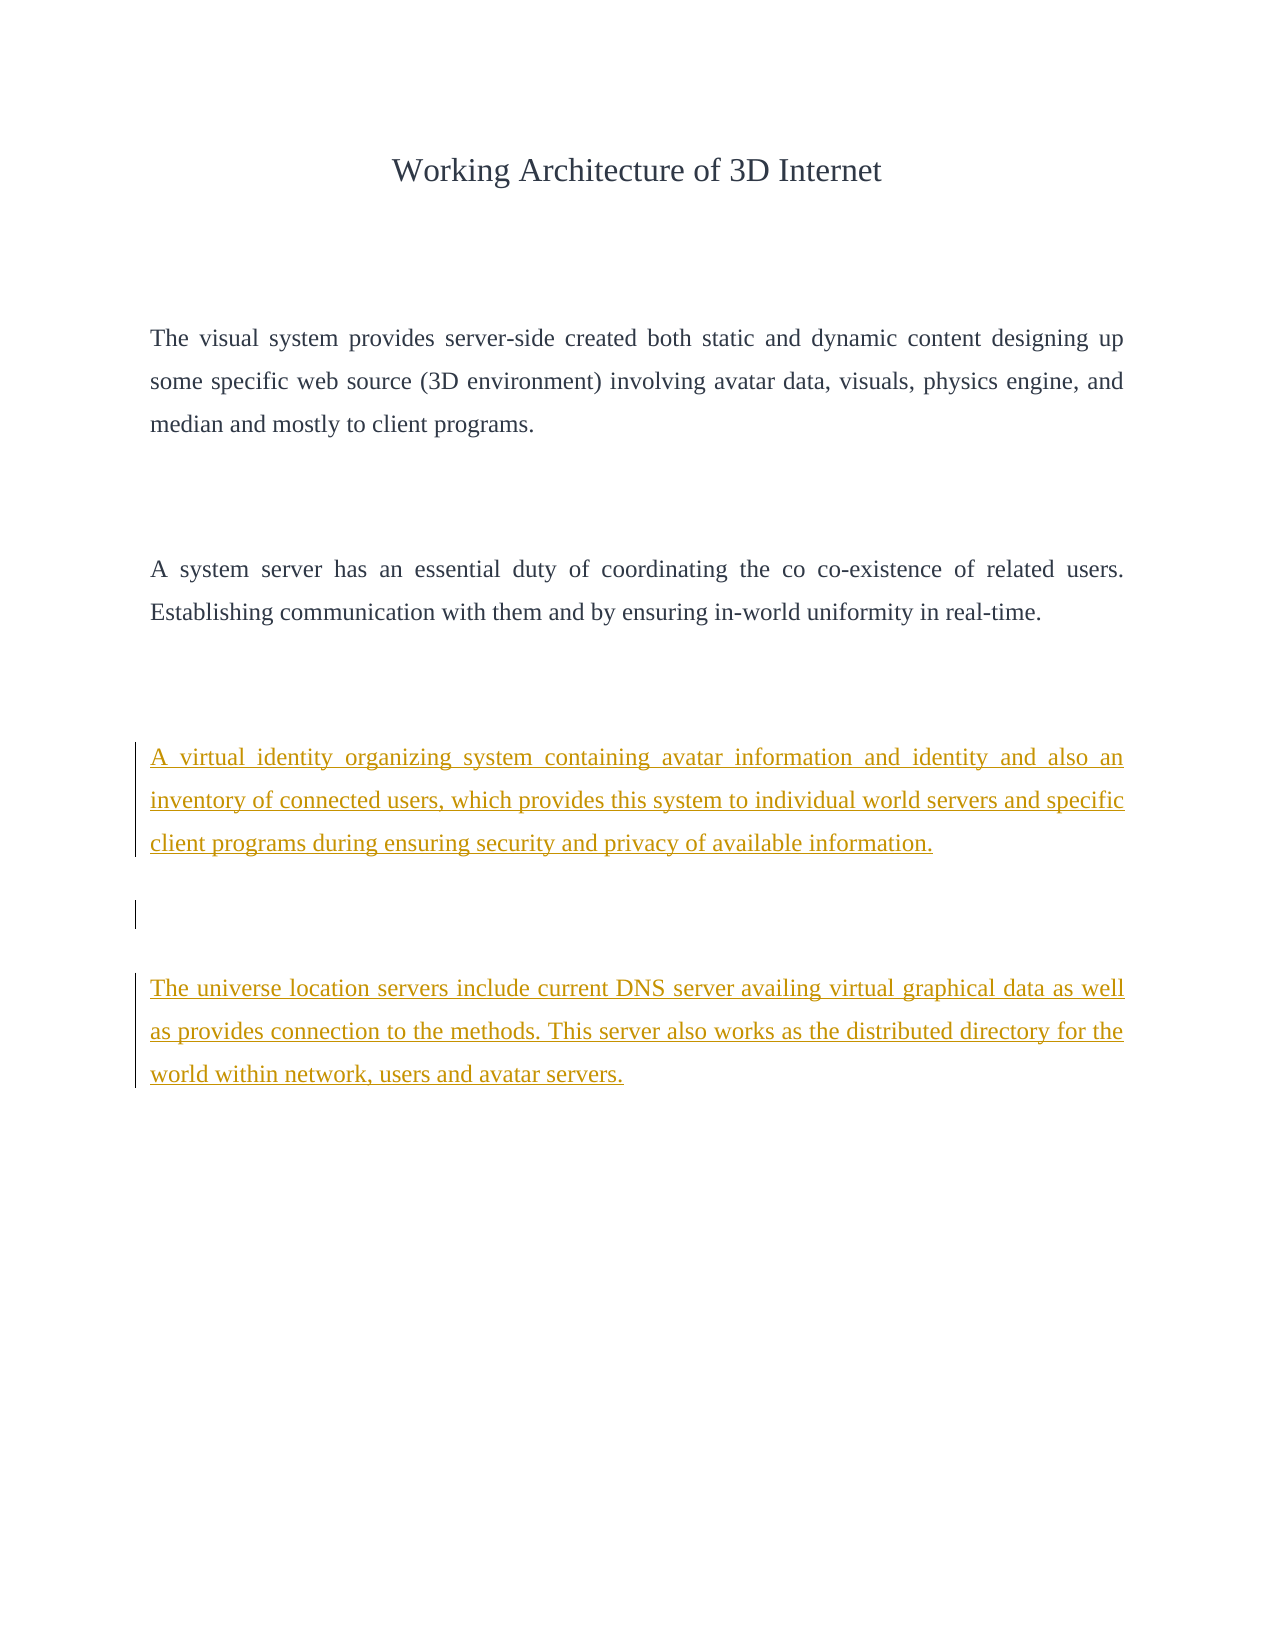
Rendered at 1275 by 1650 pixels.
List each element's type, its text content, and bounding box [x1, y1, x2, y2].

text Working Architecture of 3D Internet [150, 150, 1125, 188]
text A system server has an essential duty of coordinating the co co-existence of related users. Establishing communication with them and by ensuring in-world uniformity in real-time. [150, 554, 1125, 626]
text The visual system provides server-side created both static and dynamic content designing up some specific web source (3D environment) involving avatar data, visuals, physics engine, and median and mostly to client programs. [150, 323, 1125, 438]
